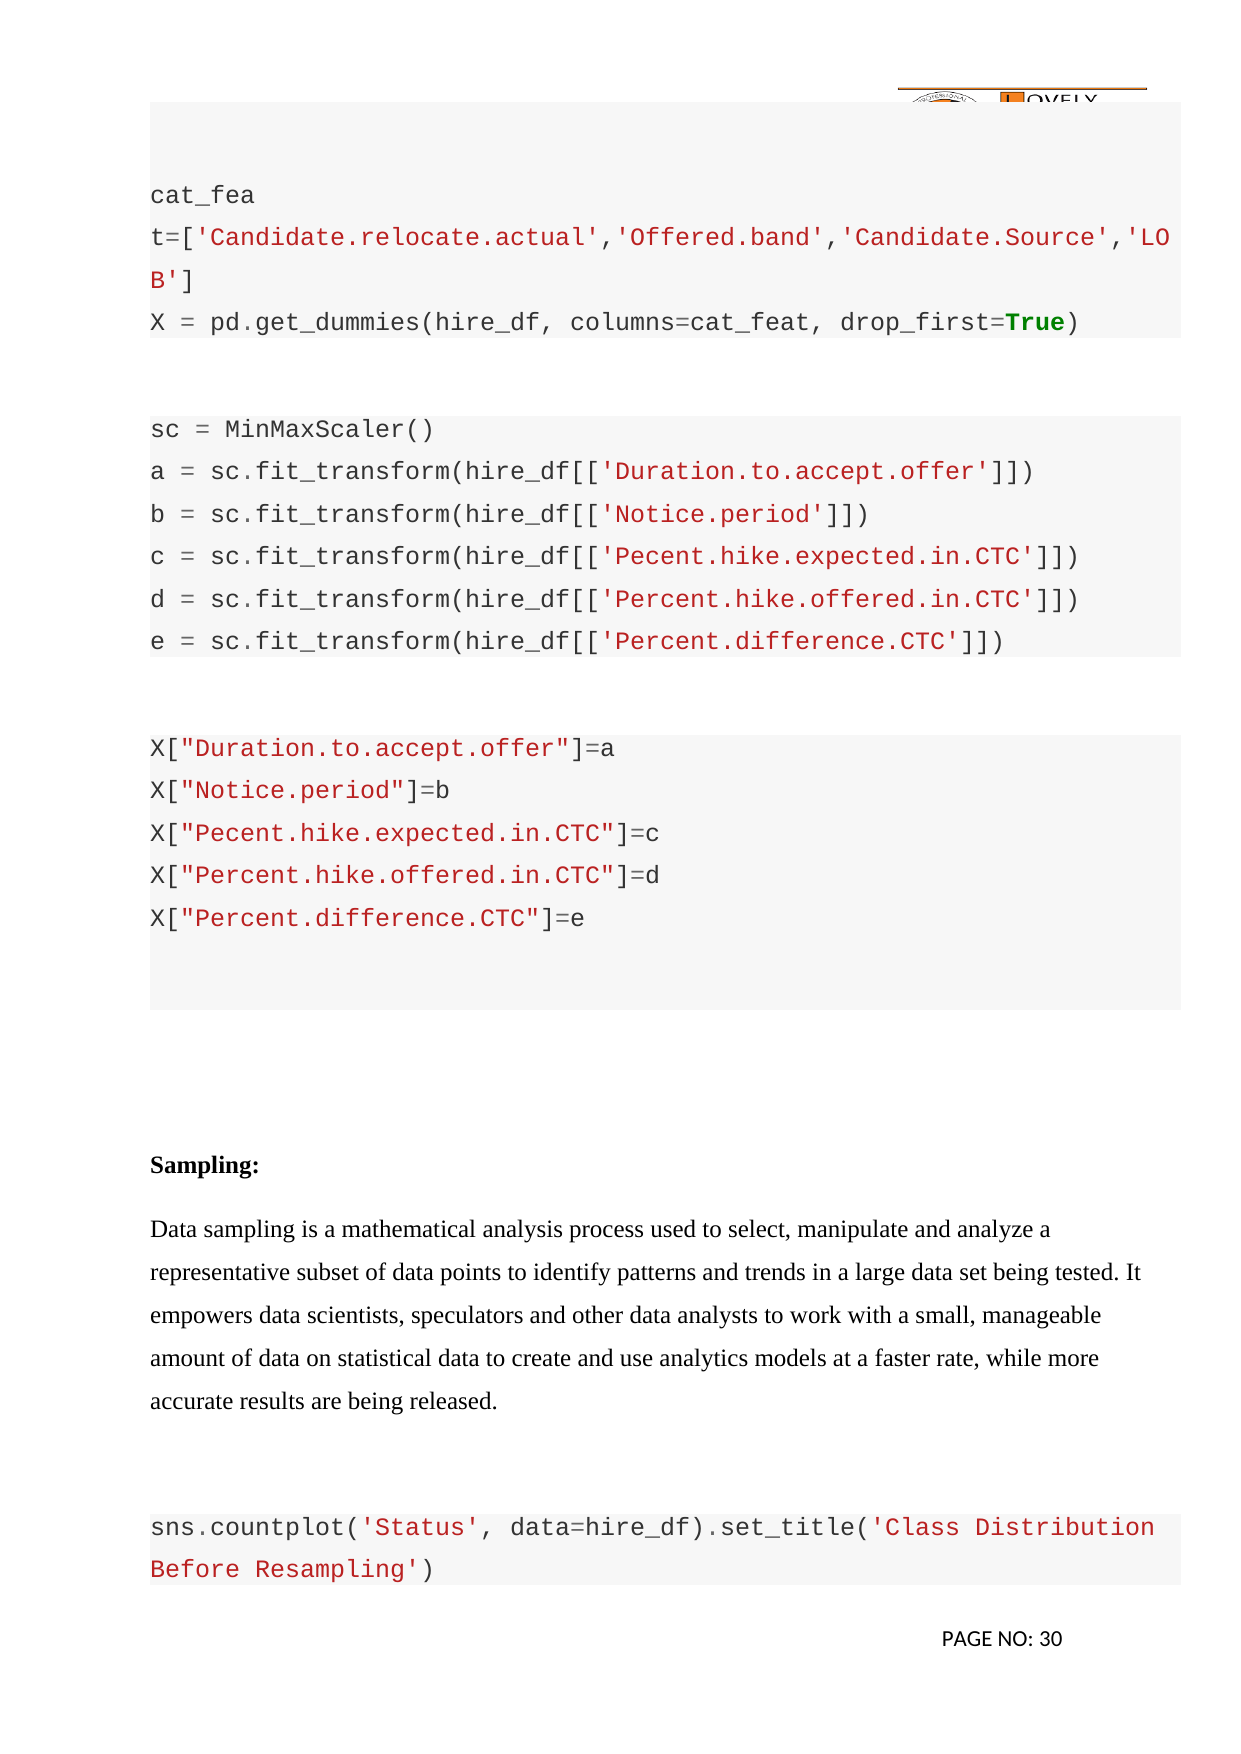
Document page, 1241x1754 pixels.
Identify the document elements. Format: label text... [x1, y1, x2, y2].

text e = sc.fit_transform(hire_df[['Percent.difference.CTC']]) [150, 629, 1181, 657]
text sc = MinMaxScaler() [150, 416, 1181, 444]
picture [896, 74, 1149, 102]
text X["Pecent.hike.expected.in.CTC"]=c [150, 820, 1181, 848]
text d = sc.fit_transform(hire_df[['Percent.hike.offered.in.CTC']]) [150, 586, 1181, 614]
text X = pd.get_dummies(hire_df, columns=cat_feat, drop_first=True) [150, 310, 1181, 338]
text X["Percent.difference.CTC"]=e [150, 905, 1181, 933]
text X["Percent.hike.offered.in.CTC"]=d [150, 863, 1181, 891]
text X["Duration.to.accept.offer"]=a [150, 735, 1181, 763]
text cat_feat=['Candidate.relocate.actual','Offered.band','Candidate.Source','LOB'] [150, 102, 1181, 296]
text b = sc.fit_transform(hire_df[['Notice.period']]) [150, 501, 1181, 529]
text a = sc.fit_transform(hire_df[['Duration.to.accept.offer']]) [150, 459, 1181, 487]
text c = sc.fit_transform(hire_df[['Pecent.hike.expected.in.CTC']]) [150, 544, 1181, 572]
text X["Notice.period"]=b [150, 778, 1181, 806]
text Sampling: [150, 1150, 1181, 1179]
text sns.countplot('Status', data=hire_df).set_title('Class Distribution Before Resampling') [150, 1514, 1181, 1585]
text Data sampling is a mathematical analysis process used to select, manipulate and analyze a representative subset of data points to identify patterns and trends in a large data set being tested. It empowers data scientists, speculators and other data analysts to work with a small, manageable amount of data on statistical data to create and use analytics models at a faster rate, while more accurate results are being released. [150, 1214, 1181, 1415]
